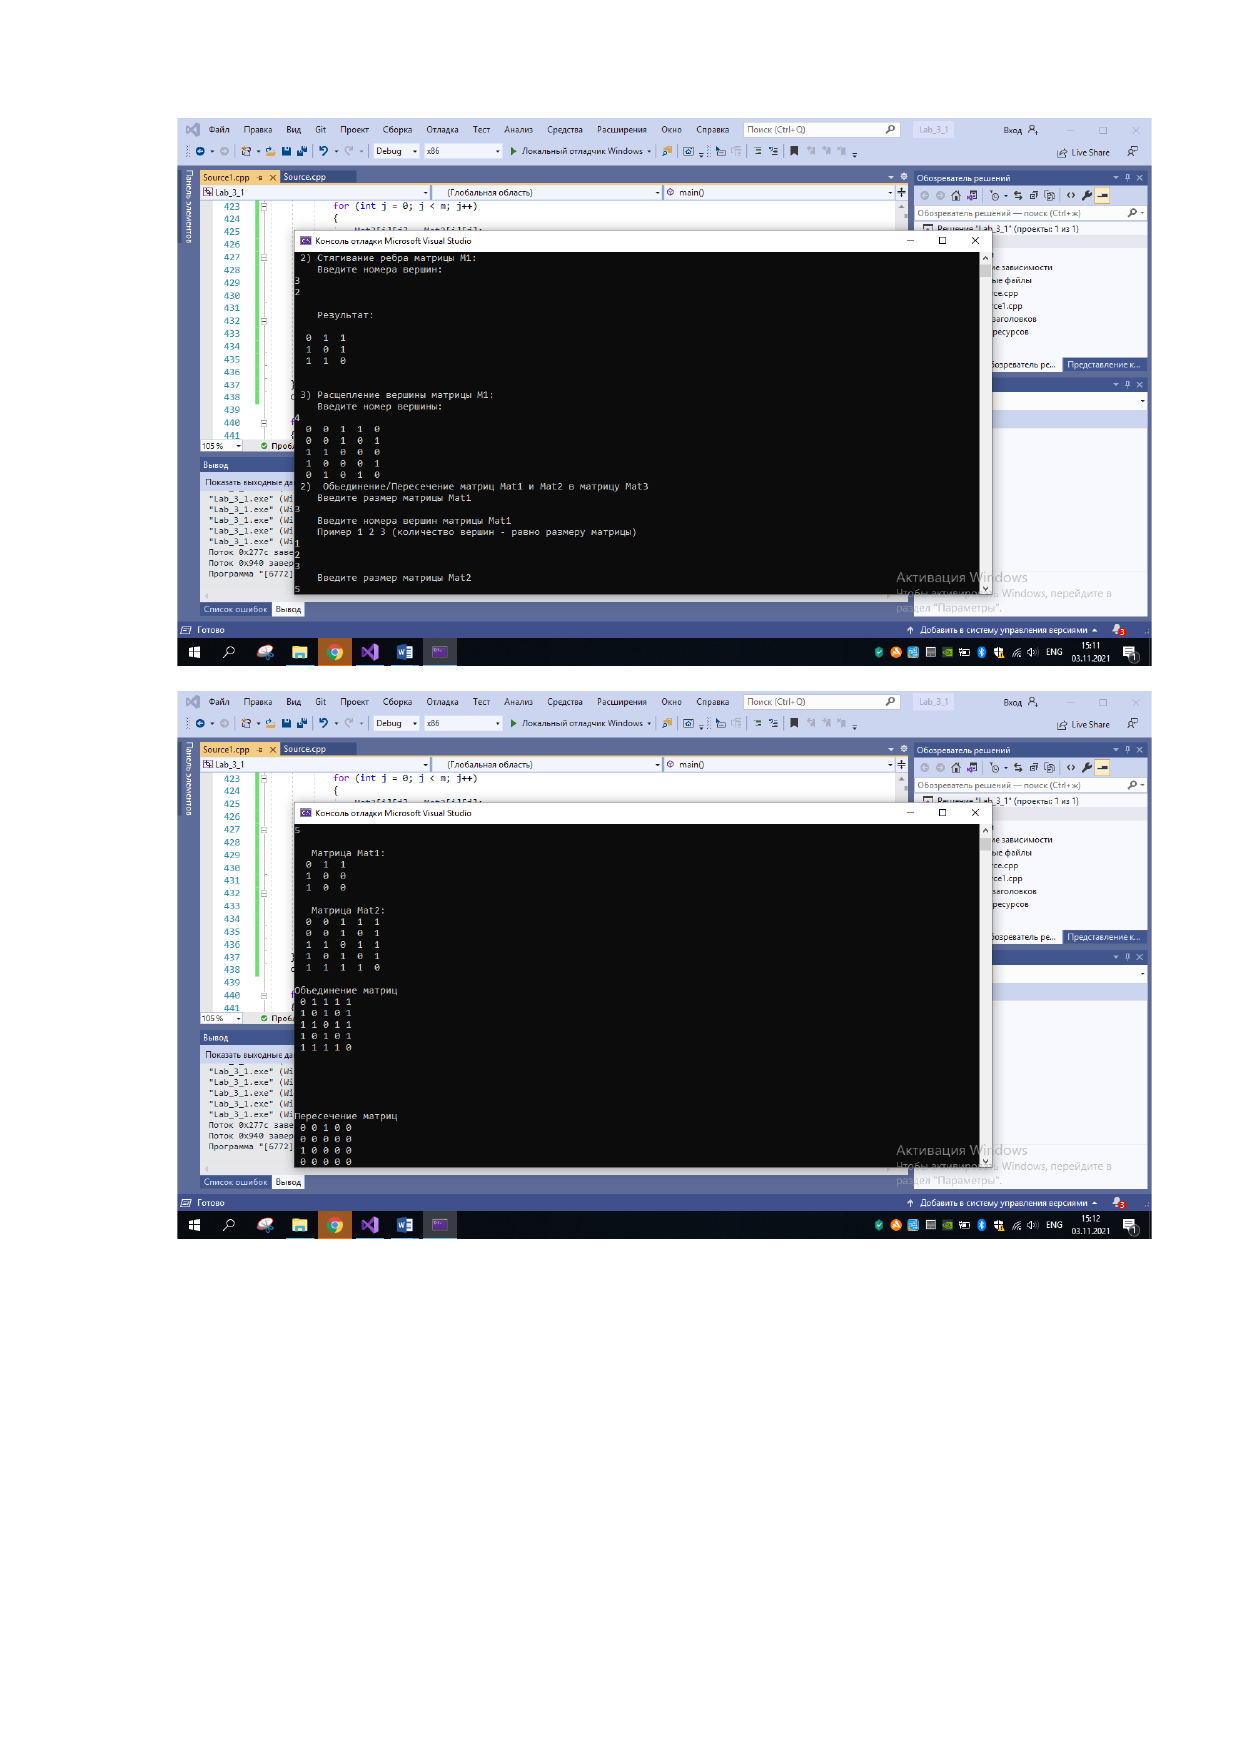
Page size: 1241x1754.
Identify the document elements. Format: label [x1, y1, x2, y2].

picture [177, 118, 1152, 666]
picture [177, 691, 1152, 1239]
